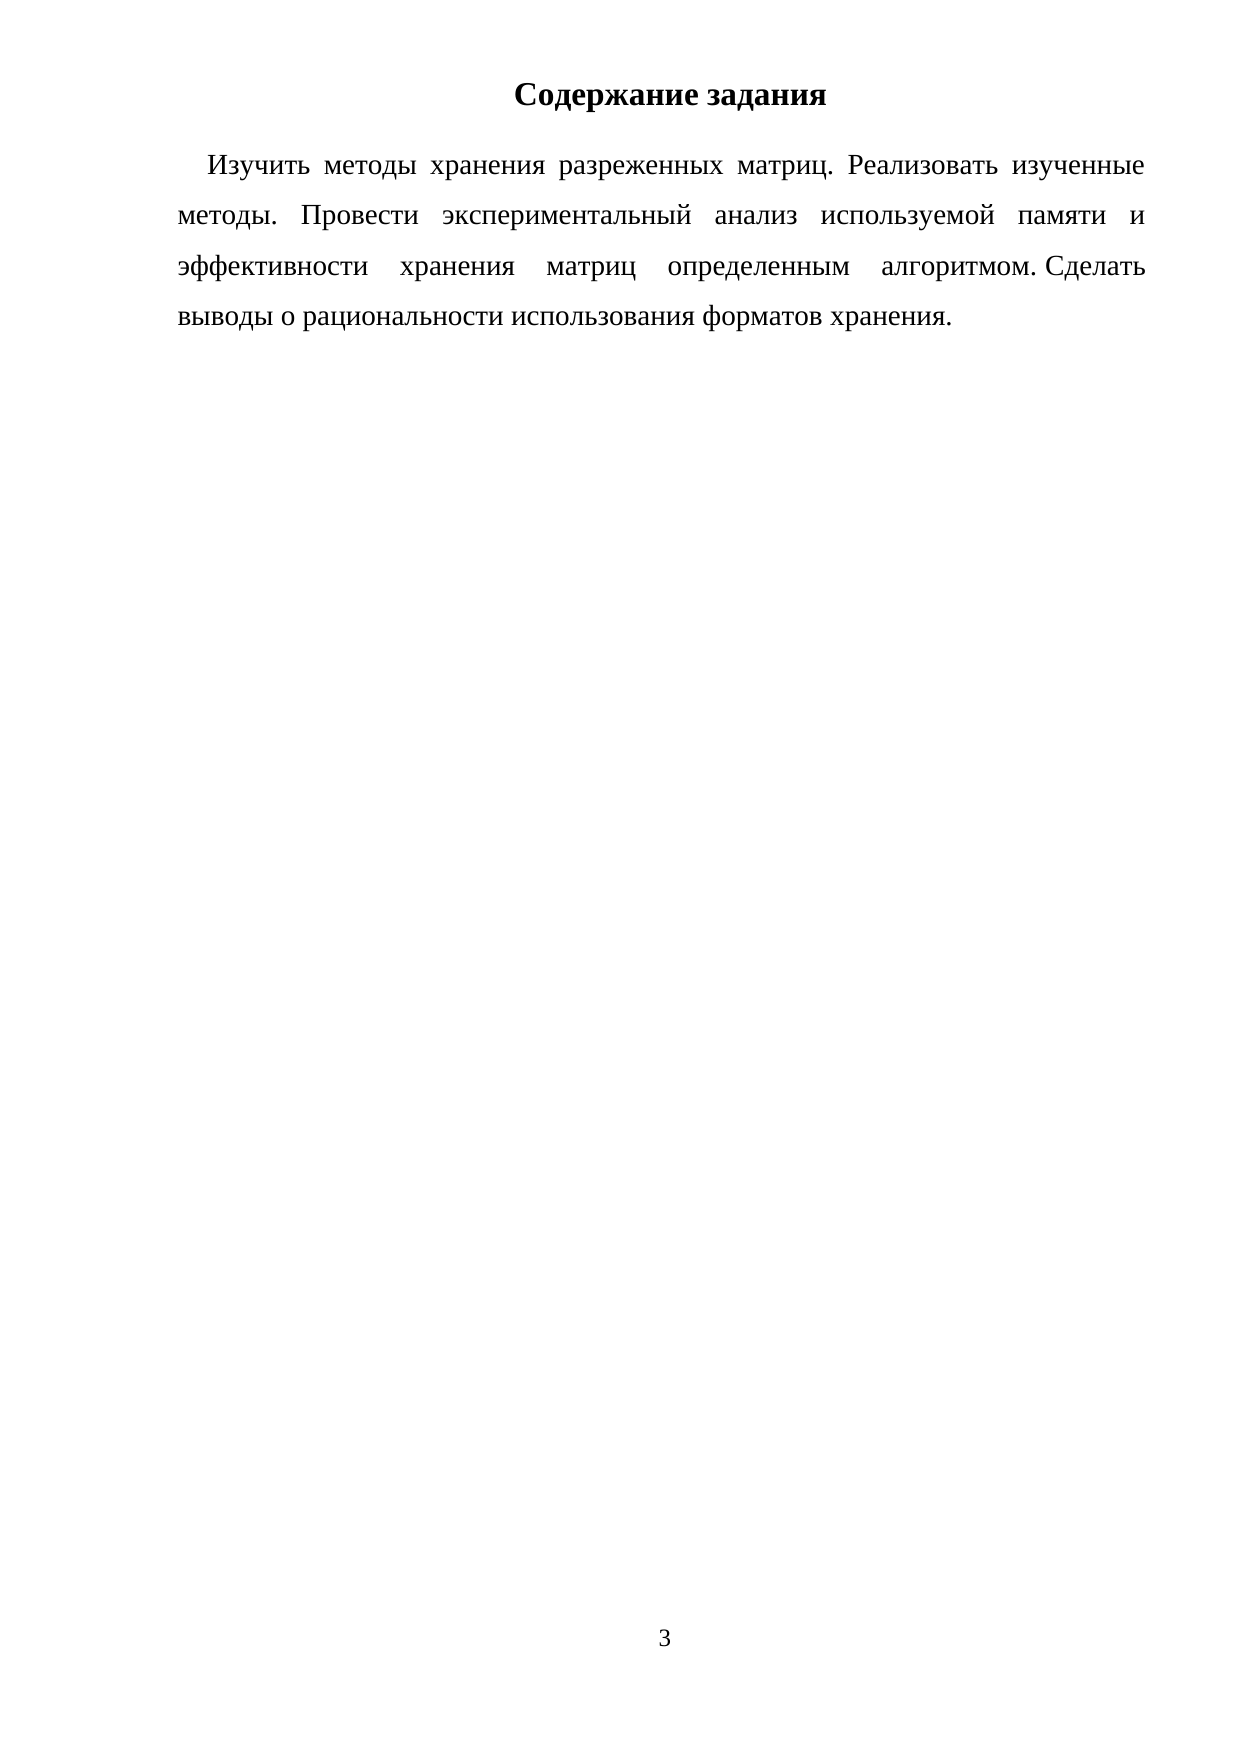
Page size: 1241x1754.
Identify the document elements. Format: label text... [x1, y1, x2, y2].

text Содержание задания [195, 74, 1146, 113]
text Изучить методы хранения разреженных матриц. Реализовать изученные методы. Провести экспериментальный анализ используемой памяти и эффективности хранения матриц определенным алгоритмом. Сделать выводы о рациональности использования форматов хранения. [177, 147, 1146, 331]
